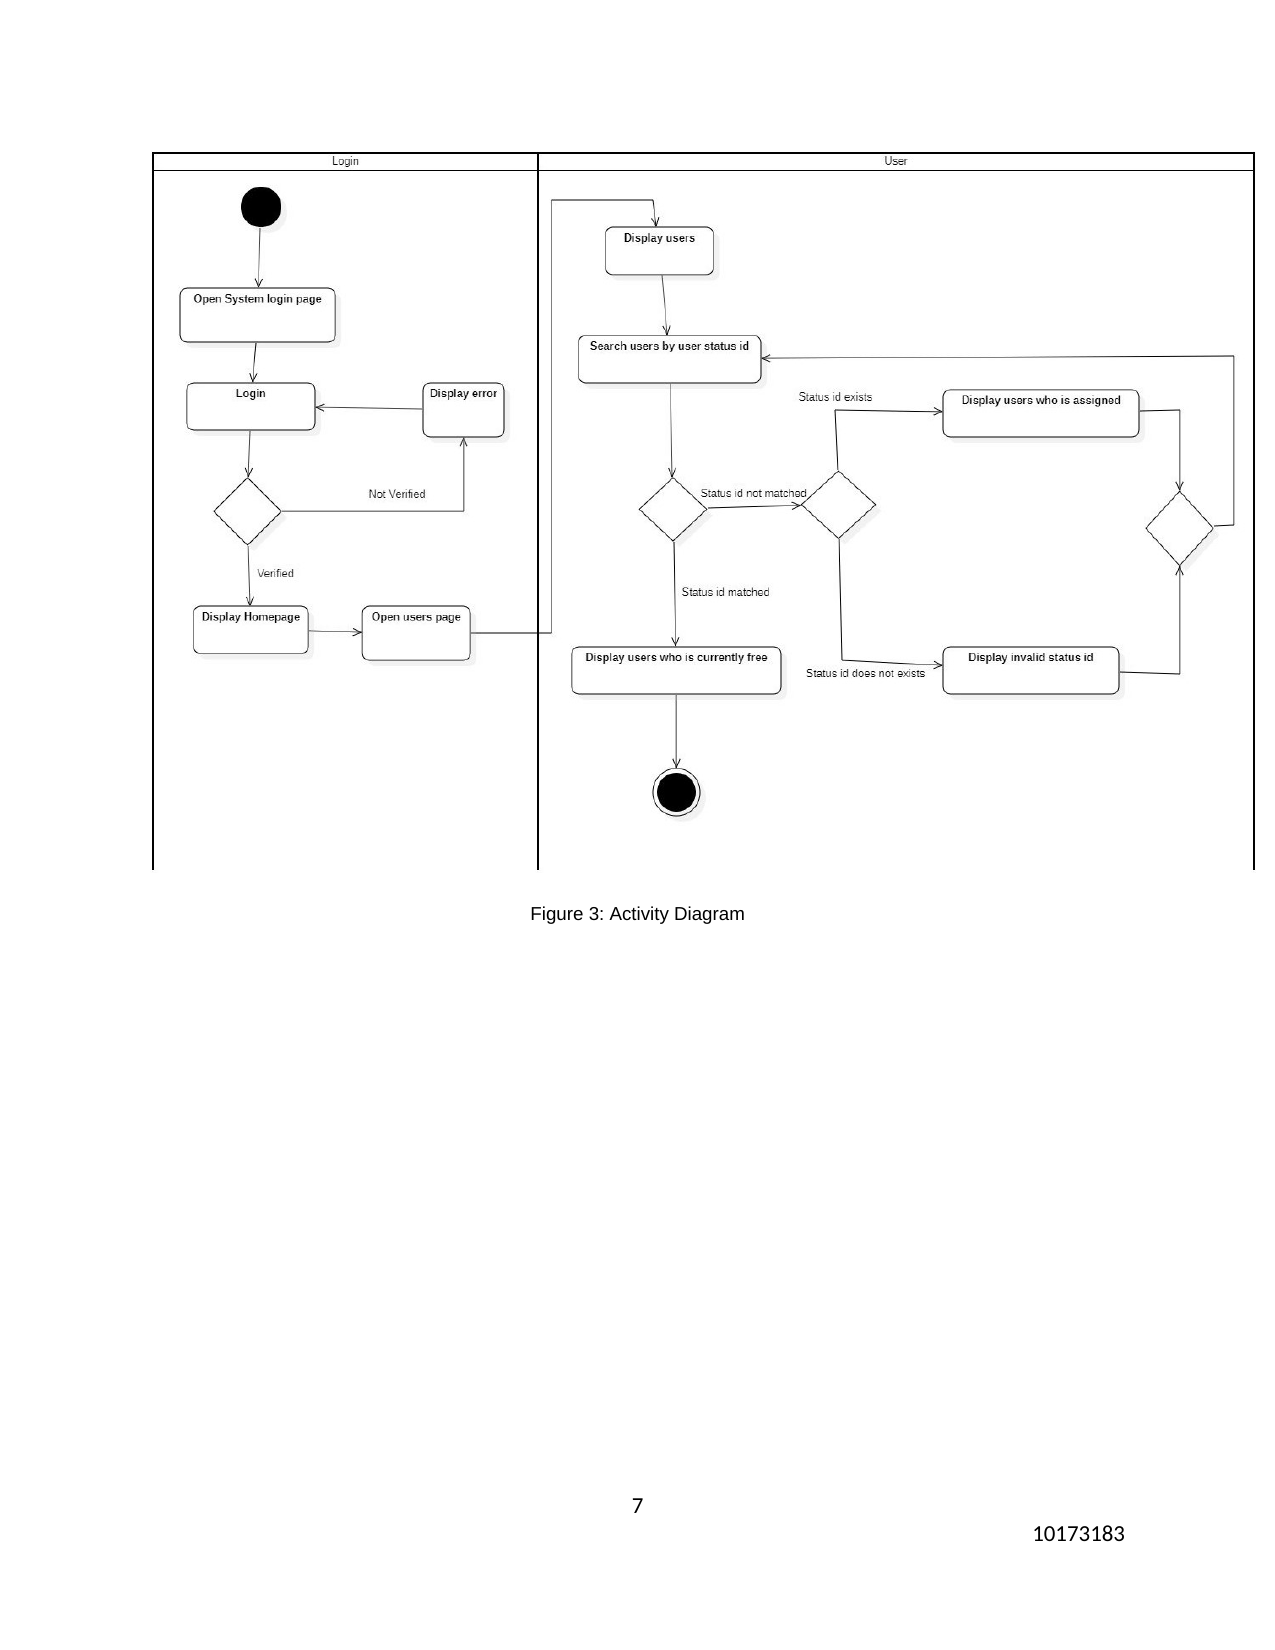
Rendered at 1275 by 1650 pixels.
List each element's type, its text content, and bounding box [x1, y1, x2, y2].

picture [150, 150, 1256, 873]
text Figure 3: Activity Diagram [150, 903, 1125, 925]
